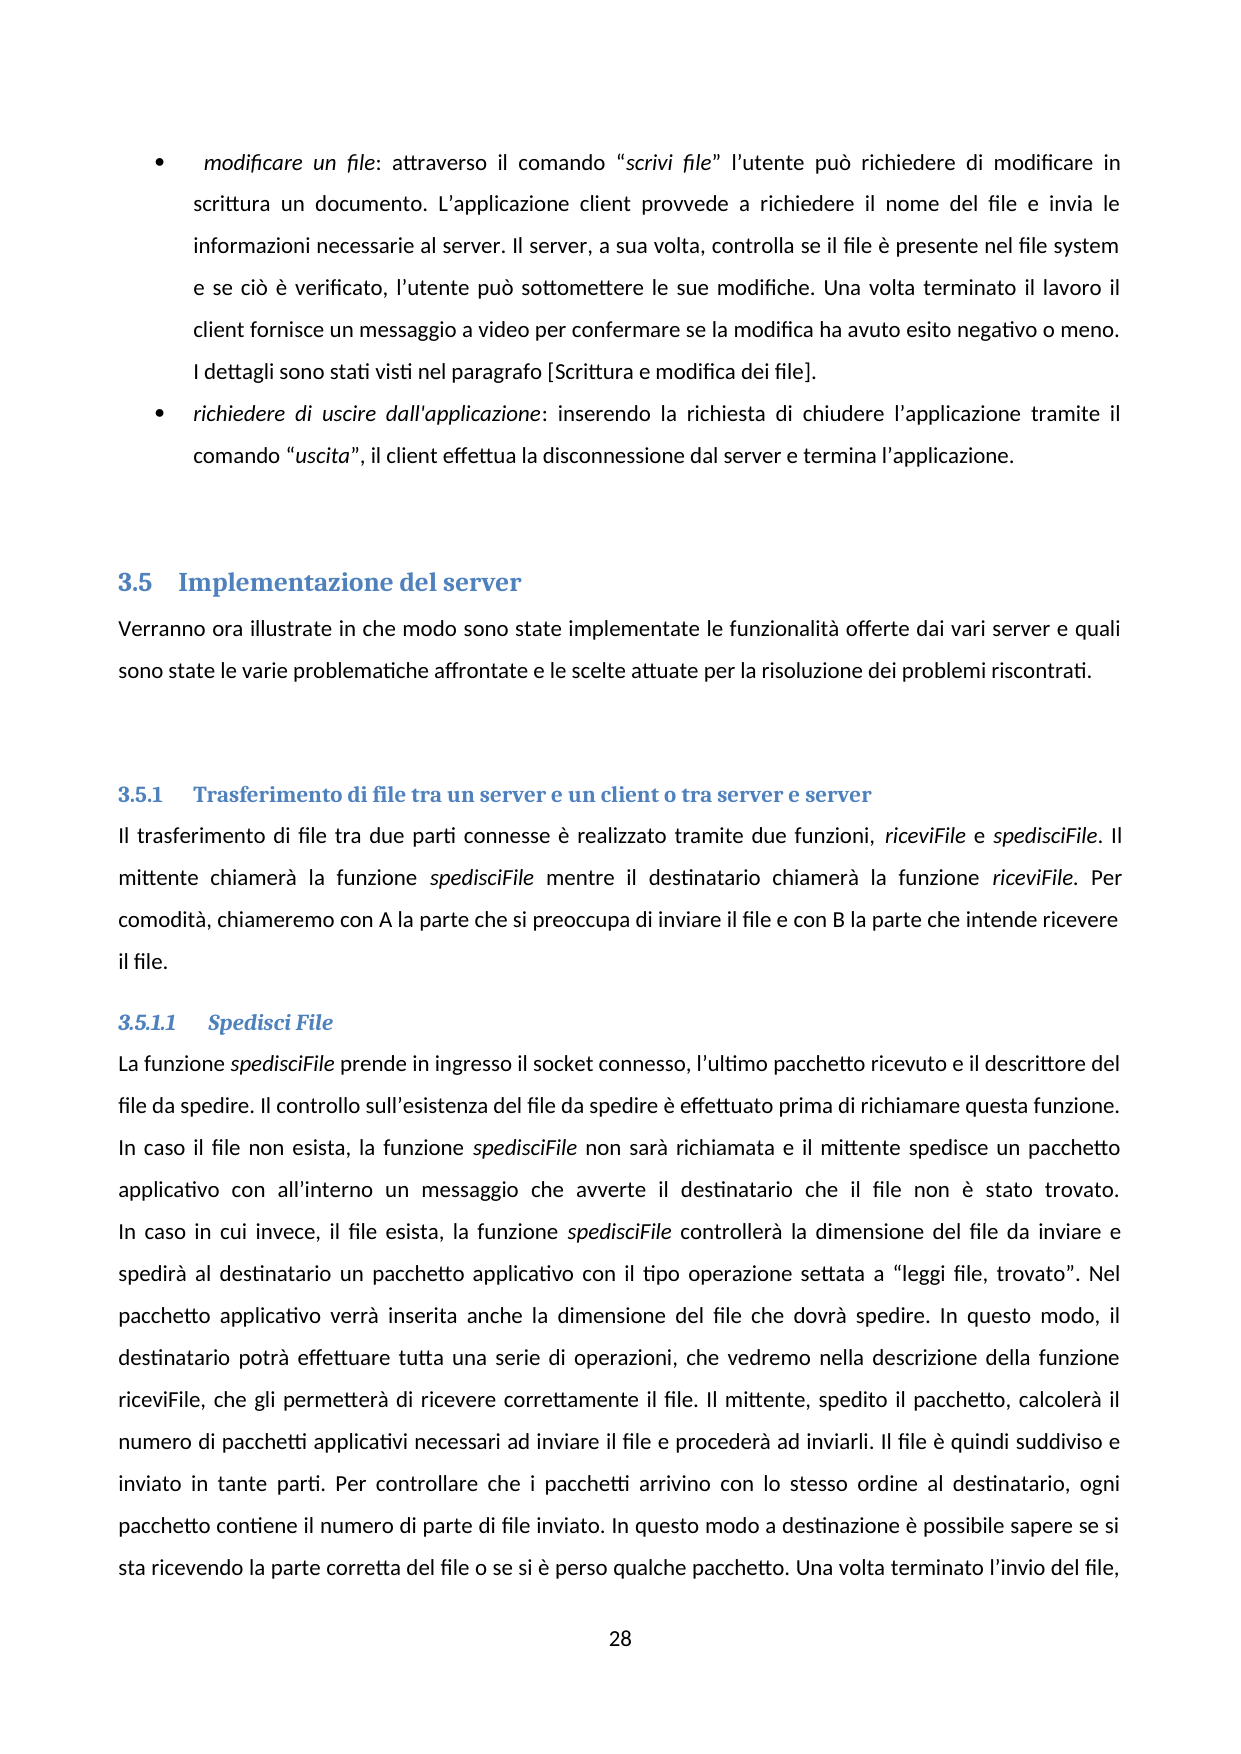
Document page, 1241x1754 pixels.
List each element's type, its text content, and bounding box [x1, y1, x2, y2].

list modificare un file: attraverso il comando “scrivi file” l’utente può richiedere di modificare in scrittura un documento. L’applicazione client provvede a richiedere il nome del file e invia le informazioni necessarie al server. Il server, a sua volta, controlla se il file è presente nel file system e se ciò è verificato, l’utente può sottomettere le sue modifiche. Una volta terminato il lavoro il client fornisce un messaggio a video per confermare se la modifica ha avuto esito negativo o meno. I dettagli sono stati visti nel paragrafo [Scrittura e modifica dei file]. [156, 148, 1122, 386]
list richiedere di uscire dall'applicazione: inserendo la richiesta di chiudere l’applicazione tramite il comando “uscita”, il client effettua la disconnessione dal server e termina l’applicazione. [156, 399, 1122, 469]
subtitle Trasferimento di file tra un server e un client o tra server e server [118, 781, 1122, 808]
text Il trasferimento di file tra due parti connesse è realizzato tramite due funzioni, riceviFile e spedisciFile. Il mittente chiamerà la funzione spedisciFile mentre il destinatario chiamerà la funzione riceviFile. Per comodità, chiameremo con A la parte che si preoccupa di inviare il file e con B la parte che intende ricevere il file. [118, 821, 1122, 975]
subtitle Implementazione del server [118, 567, 1122, 598]
text Verranno ora illustrate in che modo sono state implementate le funzionalità offerte dai vari server e quali sono state le varie problematiche affrontate e le scelte attuate per la risoluzione dei problemi riscontrati. [118, 614, 1122, 684]
subtitle Spedisci File [118, 1009, 1122, 1036]
